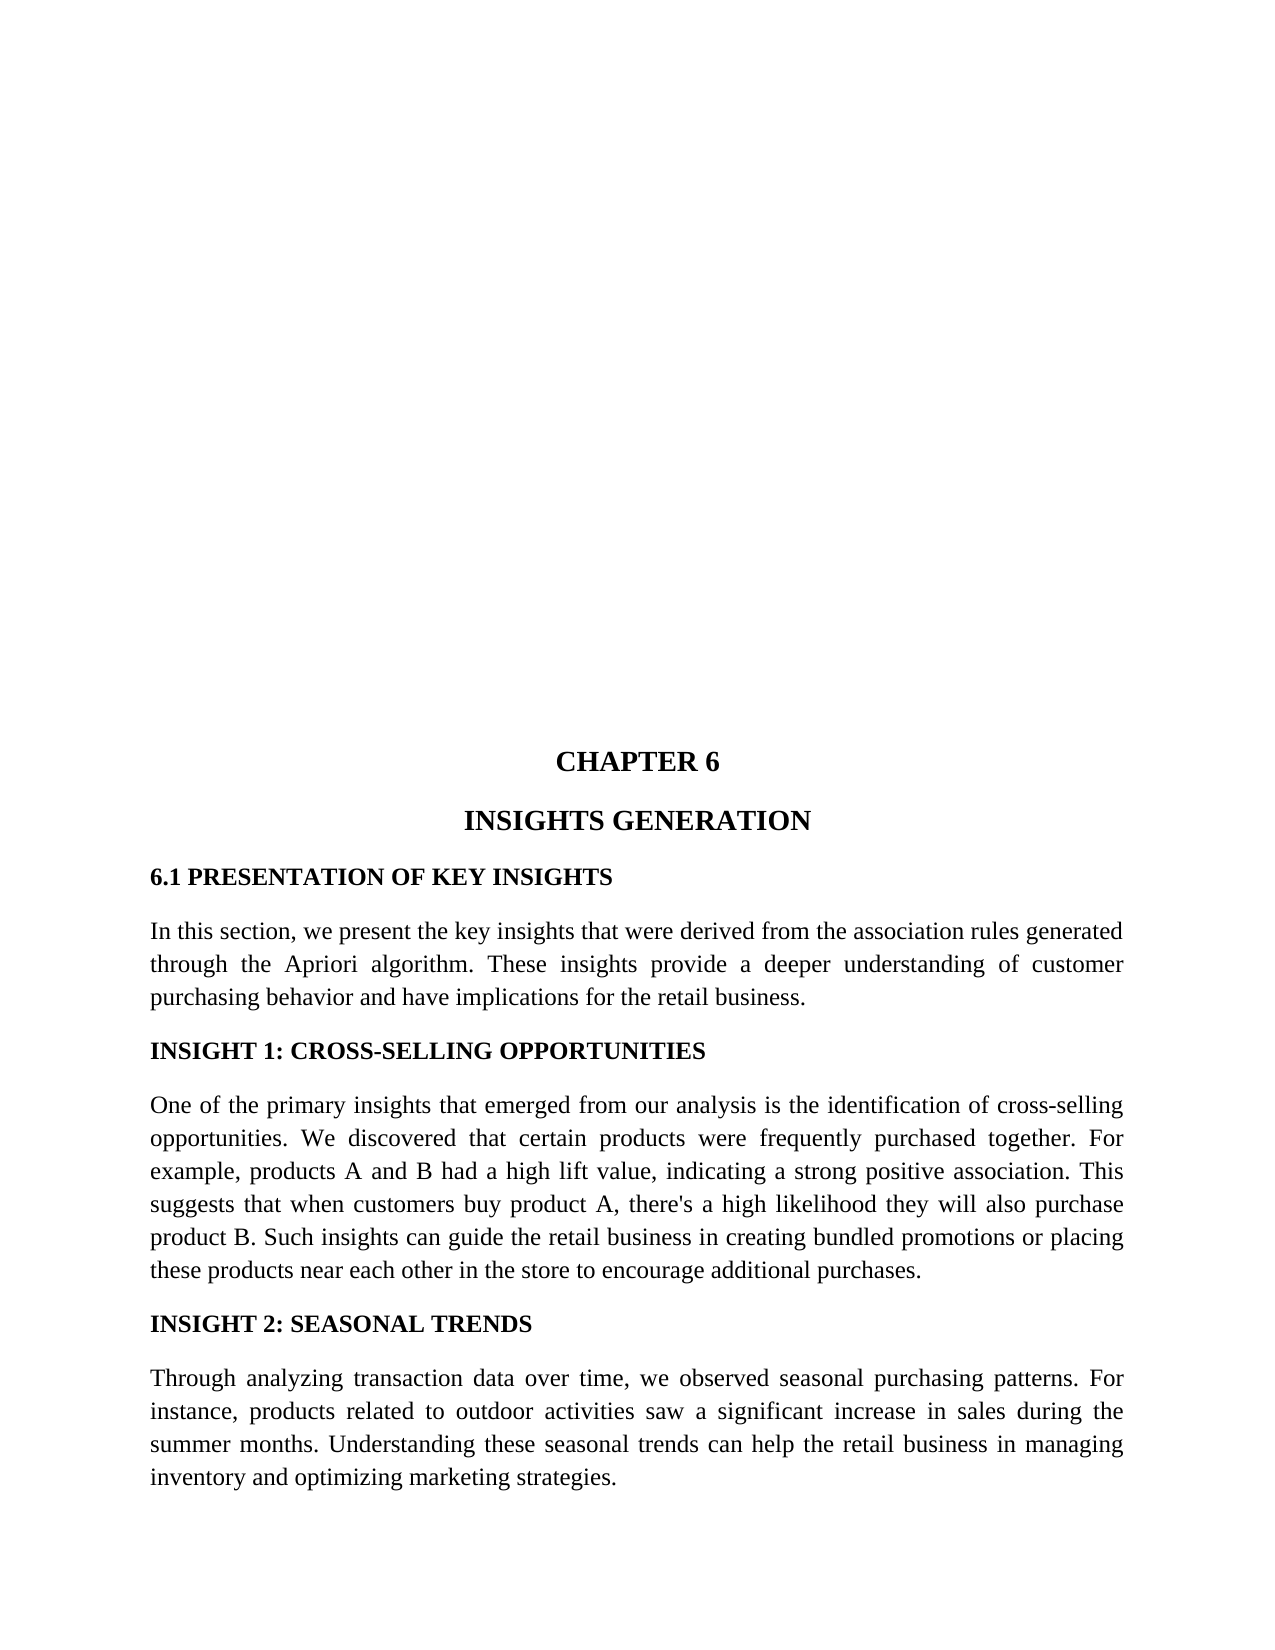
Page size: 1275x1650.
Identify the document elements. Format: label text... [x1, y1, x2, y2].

text Through analyzing transaction data over time, we observed seasonal purchasing patterns. For instance, products related to outdoor activities saw a significant increase in sales during the summer months. Understanding these seasonal trends can help the retail business in managing inventory and optimizing marketing strategies. [150, 1363, 1125, 1491]
text INSIGHT 1: CROSS-SELLING OPPORTUNITIES [150, 1036, 1125, 1065]
text INSIGHTS GENERATION [150, 803, 1125, 837]
text In this section, we present the key insights that were derived from the association rules generated through the Apriori algorithm. These insights provide a deeper understanding of customer purchasing behavior and have implications for the retail business. [150, 916, 1125, 1011]
text CHAPTER 6 [150, 744, 1125, 777]
text 6.1 PRESENTATION OF KEY INSIGHTS [150, 862, 1125, 891]
text INSIGHT 2: SEASONAL TRENDS [150, 1309, 1125, 1338]
text One of the primary insights that emerged from our analysis is the identification of cross-selling opportunities. We discovered that certain products were frequently purchased together. For example, products A and B had a high lift value, indicating a strong positive association. This suggests that when customers buy product A, there's a high likelihood they will also purchase product B. Such insights can guide the retail business in creating bundled promotions or placing these products near each other in the store to encourage additional purchases. [150, 1090, 1125, 1284]
